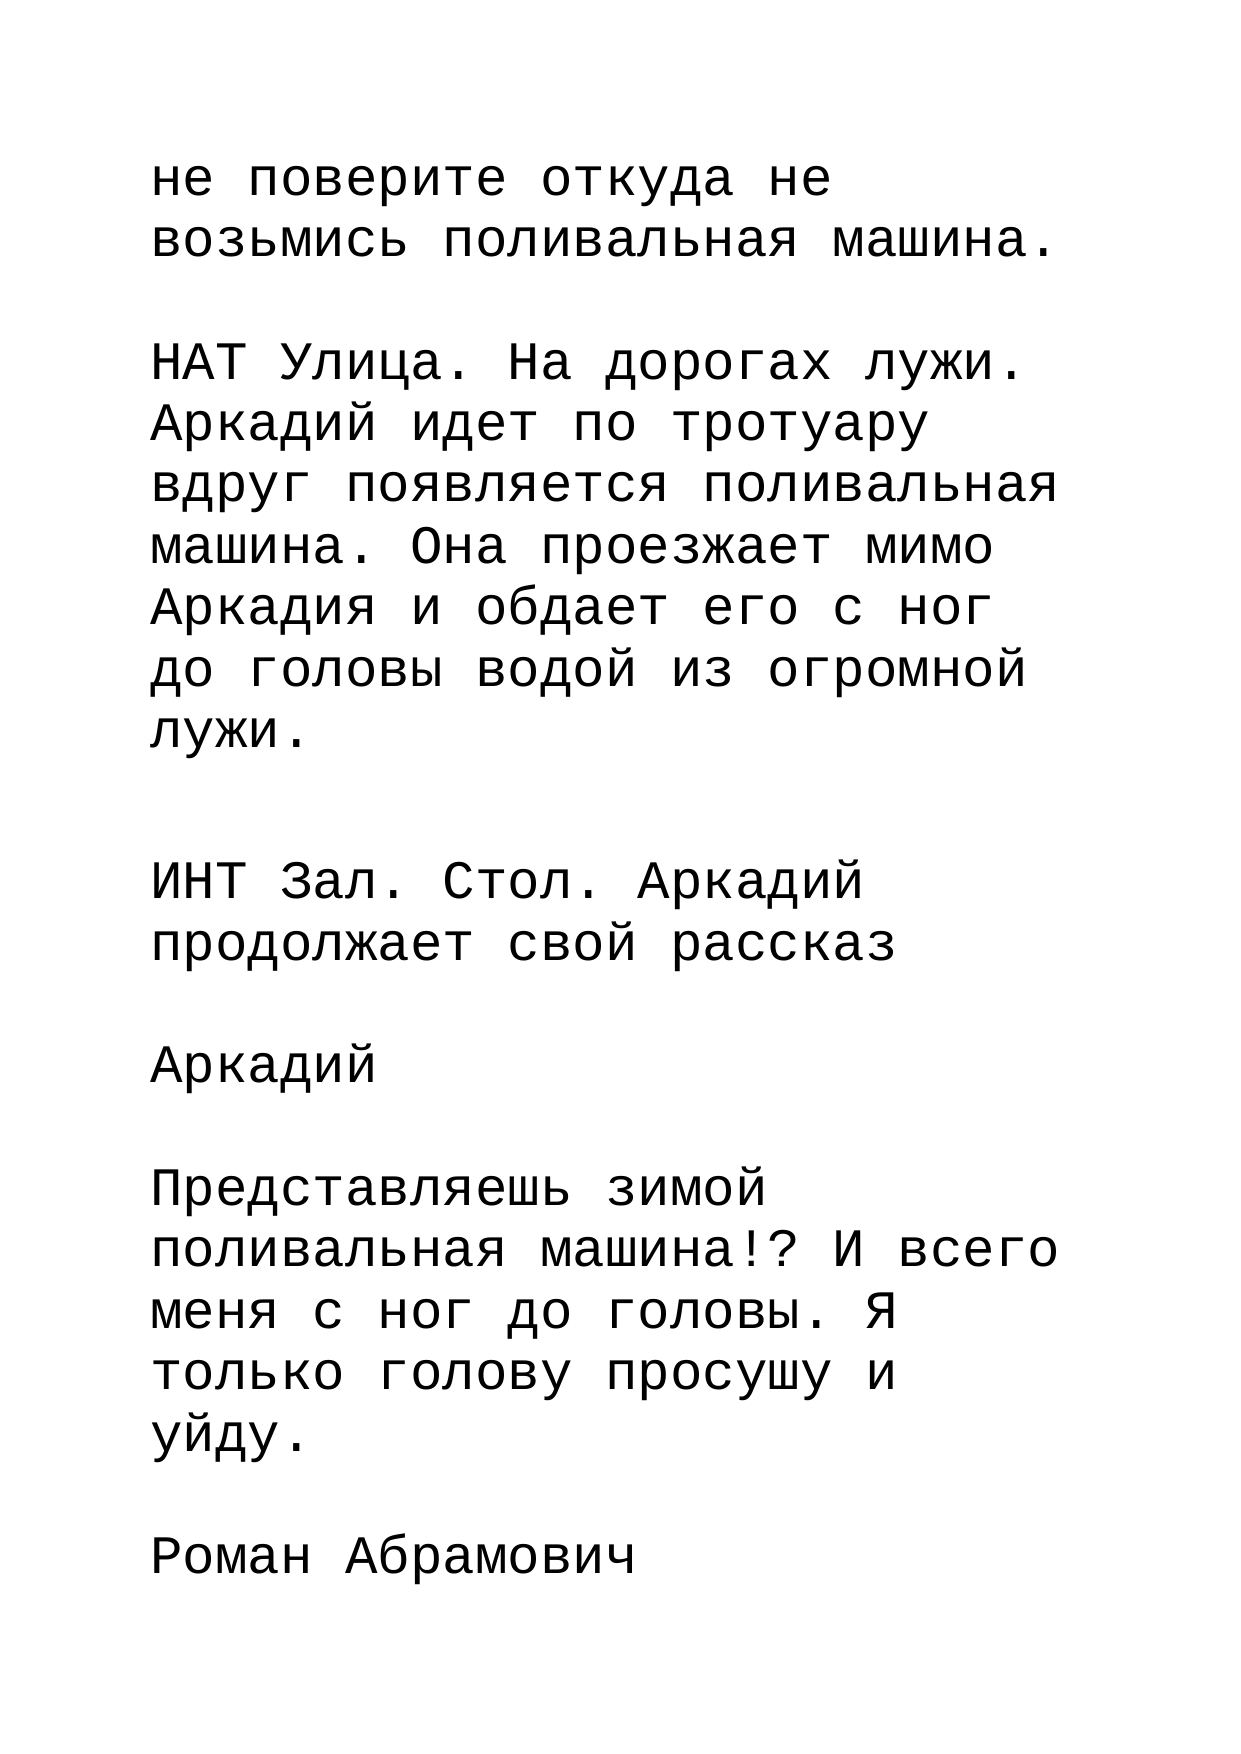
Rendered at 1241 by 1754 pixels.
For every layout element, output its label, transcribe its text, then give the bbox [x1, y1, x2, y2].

text НАТ Улица. На дорогах лужи. Аркадий идет по тротуару вдруг появляется поливальная машина. Она проезжает мимо Аркадия и обдает его с ног до головы водой из огромной лужи. [150, 334, 1090, 763]
text Аркадий [150, 1038, 1090, 1099]
text Роман Абрамович [150, 1528, 1090, 1590]
text Представляешь зимой поливальная машина!? И всего меня с ног до головы. Я только голову просушу и уйду. [150, 1160, 1090, 1467]
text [150, 150, 1090, 273]
text ИНТ Зал. Стол. Аркадий продолжает свой рассказ [150, 854, 1090, 976]
